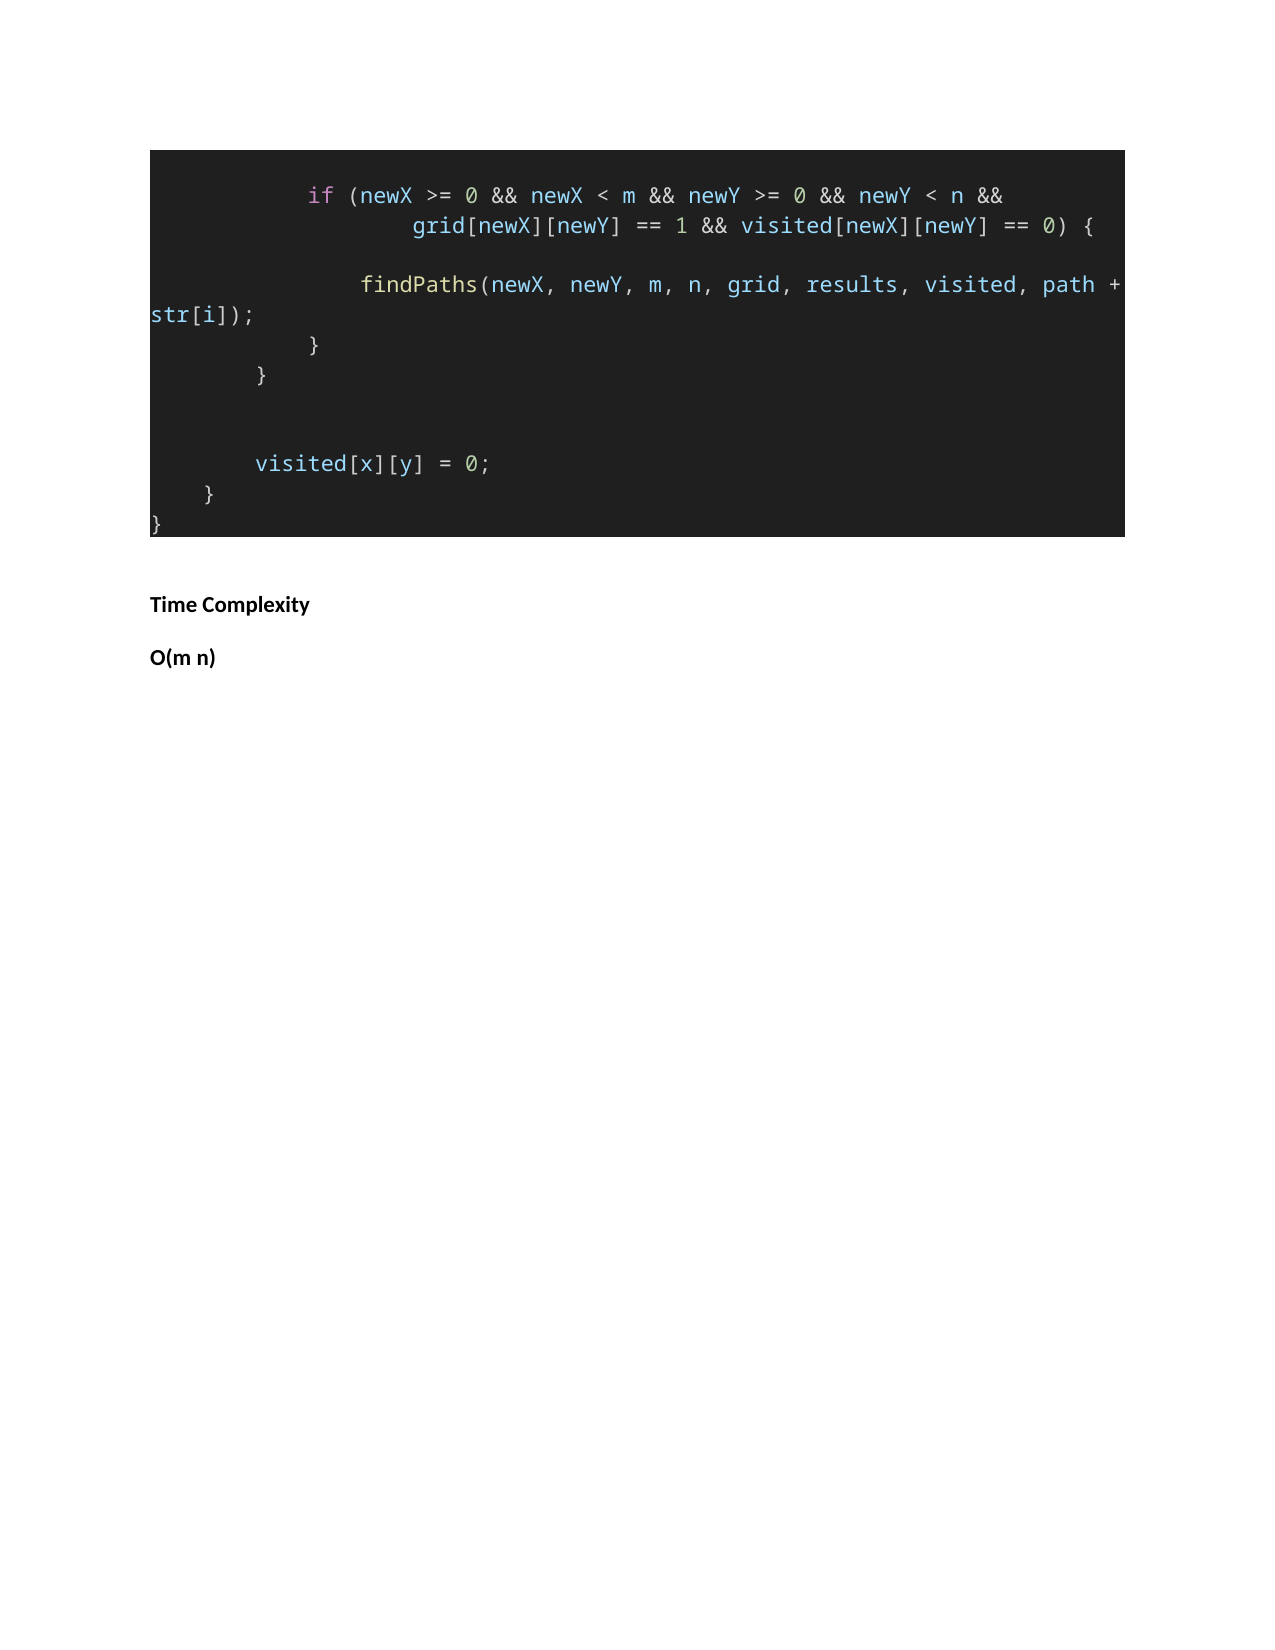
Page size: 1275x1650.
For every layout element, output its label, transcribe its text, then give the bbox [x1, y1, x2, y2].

text } [150, 478, 1125, 507]
text O(m n) [150, 643, 1125, 671]
text } [150, 507, 1125, 537]
text visited[x][y] = 0; [150, 448, 1125, 478]
text } [150, 329, 1125, 358]
text } [150, 358, 1125, 388]
text Time Complexity [150, 590, 1125, 618]
text grid[newX][newY] == 1 && visited[newX][newY] == 0) { [150, 209, 1125, 239]
text findPaths(newX, newY, m, n, grid, results, visited, path + str[i]); [150, 269, 1125, 329]
text if (newX >= 0 && newX < m && newY >= 0 && newY < n && [150, 180, 1125, 209]
